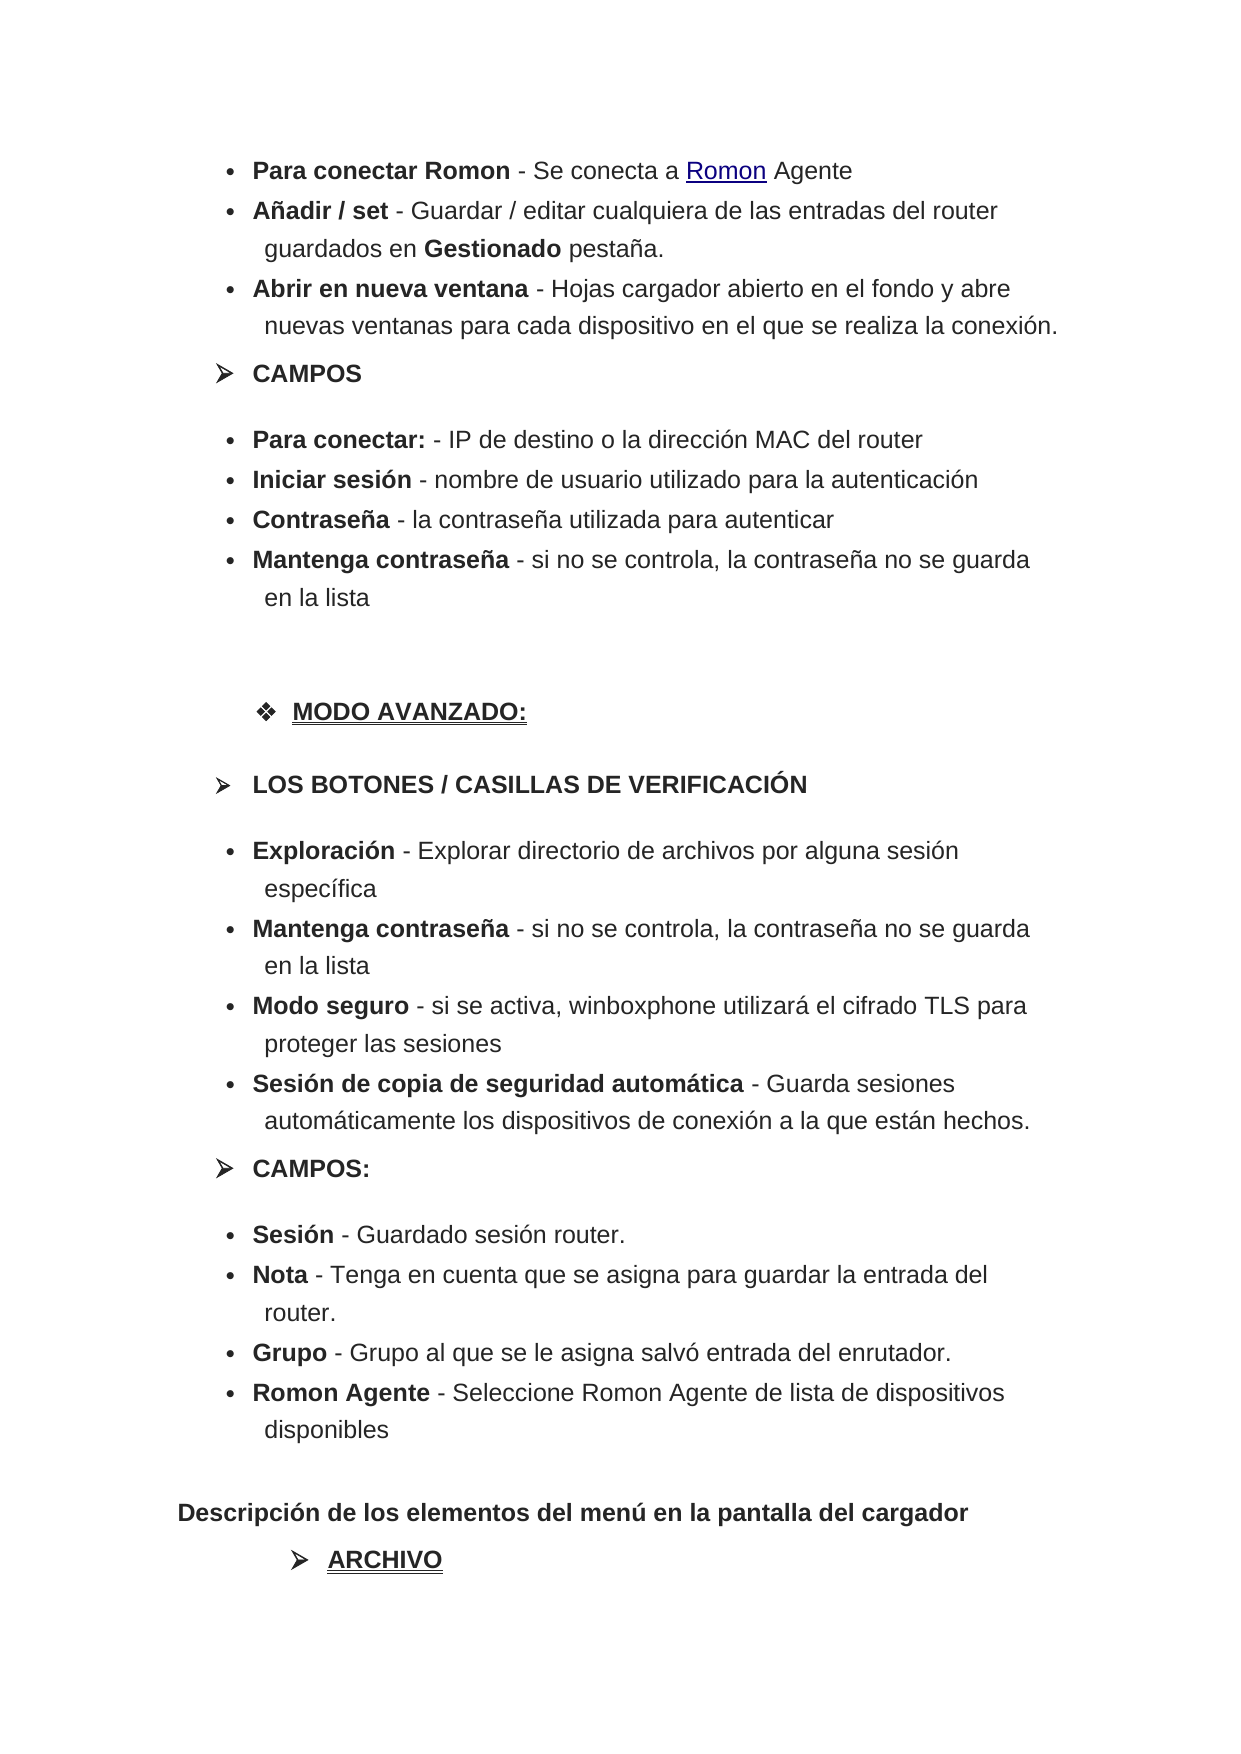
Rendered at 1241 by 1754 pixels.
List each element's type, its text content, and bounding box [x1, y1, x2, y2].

list CAMPOS [215, 353, 1063, 388]
list Grupo - Grupo al que se le asigna salvó entrada del enrutador. [227, 1329, 1063, 1367]
list LOS BOTONES / CASILLAS DE VERIFICACIÓN [215, 763, 1063, 798]
list CAMPOS: [215, 1148, 1063, 1183]
list MODO AVANZADO: [255, 688, 1063, 726]
list Para conectar: ​​- IP de destino o la dirección MAC del router [227, 417, 1063, 454]
text Descripción de los elementos del menú en la pantalla del cargador [177, 1457, 1063, 1527]
list Mantenga contraseña - si no se controla, la contraseña no se guarda en la lista [227, 537, 1063, 612]
list Mantenga contraseña - si no se controla, la contraseña no se guarda en la lista [227, 905, 1063, 980]
list ARCHIVO [290, 1539, 1063, 1574]
list Romon Agente - Seleccione Romon Agente de lista de dispositivos disponibles [227, 1369, 1063, 1444]
list Exploración - Explorar directorio de archivos por alguna sesión específica [227, 828, 1063, 903]
list Iniciar sesión - nombre de usuario utilizado para la autenticación [227, 457, 1063, 494]
list Sesión - Guardado sesión router. [227, 1212, 1063, 1249]
list Sesión de copia de seguridad automática - Guarda sesiones automáticamente los dispositivos de conexión a la que están hechos. [227, 1060, 1063, 1135]
list Añadir / set - Guardar / editar cualquiera de las entradas del router guardados en Gestionado pestaña. [227, 188, 1063, 263]
list Abrir en nueva ventana - Hojas cargador abierto en el fondo y abre nuevas ventanas para cada dispositivo en el que se realiza la conexión. [227, 265, 1063, 340]
list Modo seguro - si se activa, winboxphone utilizará el cifrado TLS para proteger las sesiones [227, 983, 1063, 1058]
list Para conectar Romon - Se conecta a Romon Agente [227, 148, 1063, 185]
list Contraseña - la contraseña utilizada para autenticar [227, 497, 1063, 534]
list Nota - Tenga en cuenta que se asigna para guardar la entrada del router. [227, 1252, 1063, 1327]
